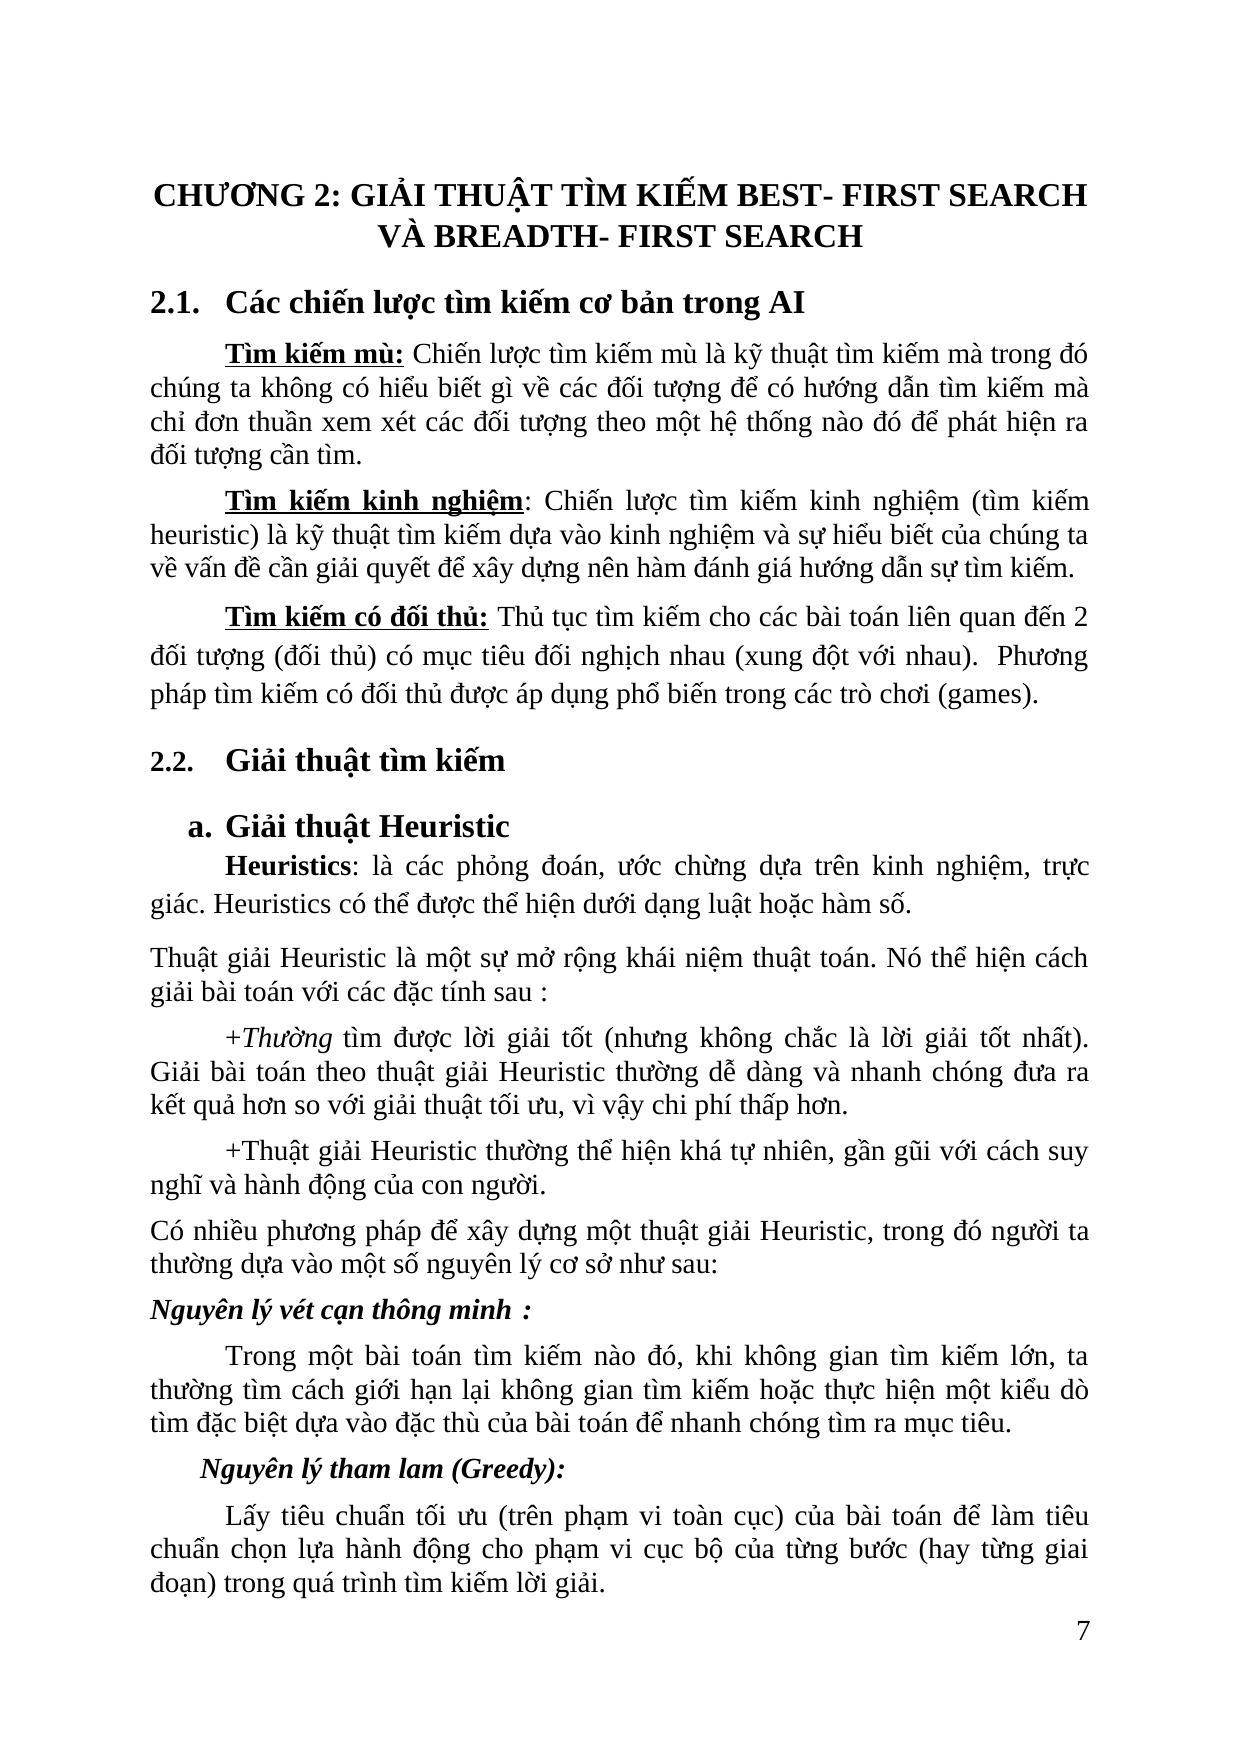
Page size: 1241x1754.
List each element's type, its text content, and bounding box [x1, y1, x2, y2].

subtitle CHƯƠNG 2: GIẢI THUẬT TÌM KIẾM BEST- FIRST SEARCH VÀ BREADTH- FIRST SEARCH [150, 175, 1090, 255]
text Lấy tiêu chuẩn tối ưu (trên phạm vi toàn cục) của bài toán để làm tiêu chuẩn chọn lựa hành động cho phạm vi cục bộ của từng bước (hay từng giai đoạn) trong quá trình tìm kiếm lời giải. [150, 1498, 1090, 1598]
subtitle Giải thuật tìm kiếm [150, 740, 1090, 778]
text Tìm kiếm có đối thủ: Thủ tục tìm kiếm cho các bài toán liên quan đến 2 đối tượng (đối thủ) có mục tiêu đối nghịch nhau (xung đột với nhau). Phương pháp tìm kiếm có đối thủ được áp dụng phổ biến trong các trò chơi (games). [150, 599, 1090, 710]
text Tìm kiếm mù: Chiến lược tìm kiếm mù là kỹ thuật tìm kiếm mà trong đó chúng ta không có hiểu biết gì về các đối tượng để có hướng dẫn tìm kiếm mà chỉ đơn thuần xem xét các đối tượng theo một hệ thống nào đó để phát hiện ra đối tượng cần tìm. [150, 337, 1090, 471]
text Nguyên lý tham lam (Greedy): [150, 1452, 1090, 1485]
subtitle Các chiến lược tìm kiếm cơ bản trong AI [150, 283, 1090, 321]
text Trong một bài toán tìm kiếm nào đó, khi không gian tìm kiếm lớn, ta thường tìm cách giới hạn lại không gian tìm kiếm hoặc thực hiện một kiểu dò tìm đặc biệt dựa vào đặc thù của bài toán để nhanh chóng tìm ra mục tiêu. [150, 1338, 1090, 1439]
text +Thường tìm được lời giải tốt (nhưng không chắc là lời giải tốt nhất). Giải bài toán theo thuật giải Heuristic thường dễ dàng và nhanh chóng đưa ra kết quả hơn so với giải thuật tối ưu, vì vậy chi phí thấp hơn. [150, 1020, 1090, 1121]
text Tìm kiếm kinh nghiệm: Chiến lược tìm kiếm kinh nghiệm (tìm kiếm heuristic) là kỹ thuật tìm kiếm dựa vào kinh nghiệm và sự hiểu biết của chúng ta về vấn đề cần giải quyết để xây dựng nên hàm đánh giá hướng dẫn sự tìm kiếm. [150, 483, 1090, 584]
text Heuristics: là các phỏng đoán, ước chừng dựa trên kinh nghiệm, trực giác. Heuristics có thể được thể hiện dưới dạng luật hoặc hàm số. [150, 848, 1090, 920]
text Có nhiều phương pháp để xây dựng một thuật giải Heuristic, trong đó người ta thường dựa vào một số nguyên lý cơ sở như sau: [150, 1213, 1090, 1280]
text Nguyên lý vét cạn thông minh : [150, 1292, 1090, 1326]
subtitle Giải thuật Heuristic [187, 806, 1090, 845]
text Thuật giải Heuristic là một sự mở rộng khái niệm thuật toán. Nó thể hiện cách giải bài toán với các đặc tính sau : [150, 941, 1090, 1008]
text +Thuật giải Heuristic thường thể hiện khá tự nhiên, gần gũi với cách suy nghĩ và hành động của con người. [150, 1133, 1090, 1200]
